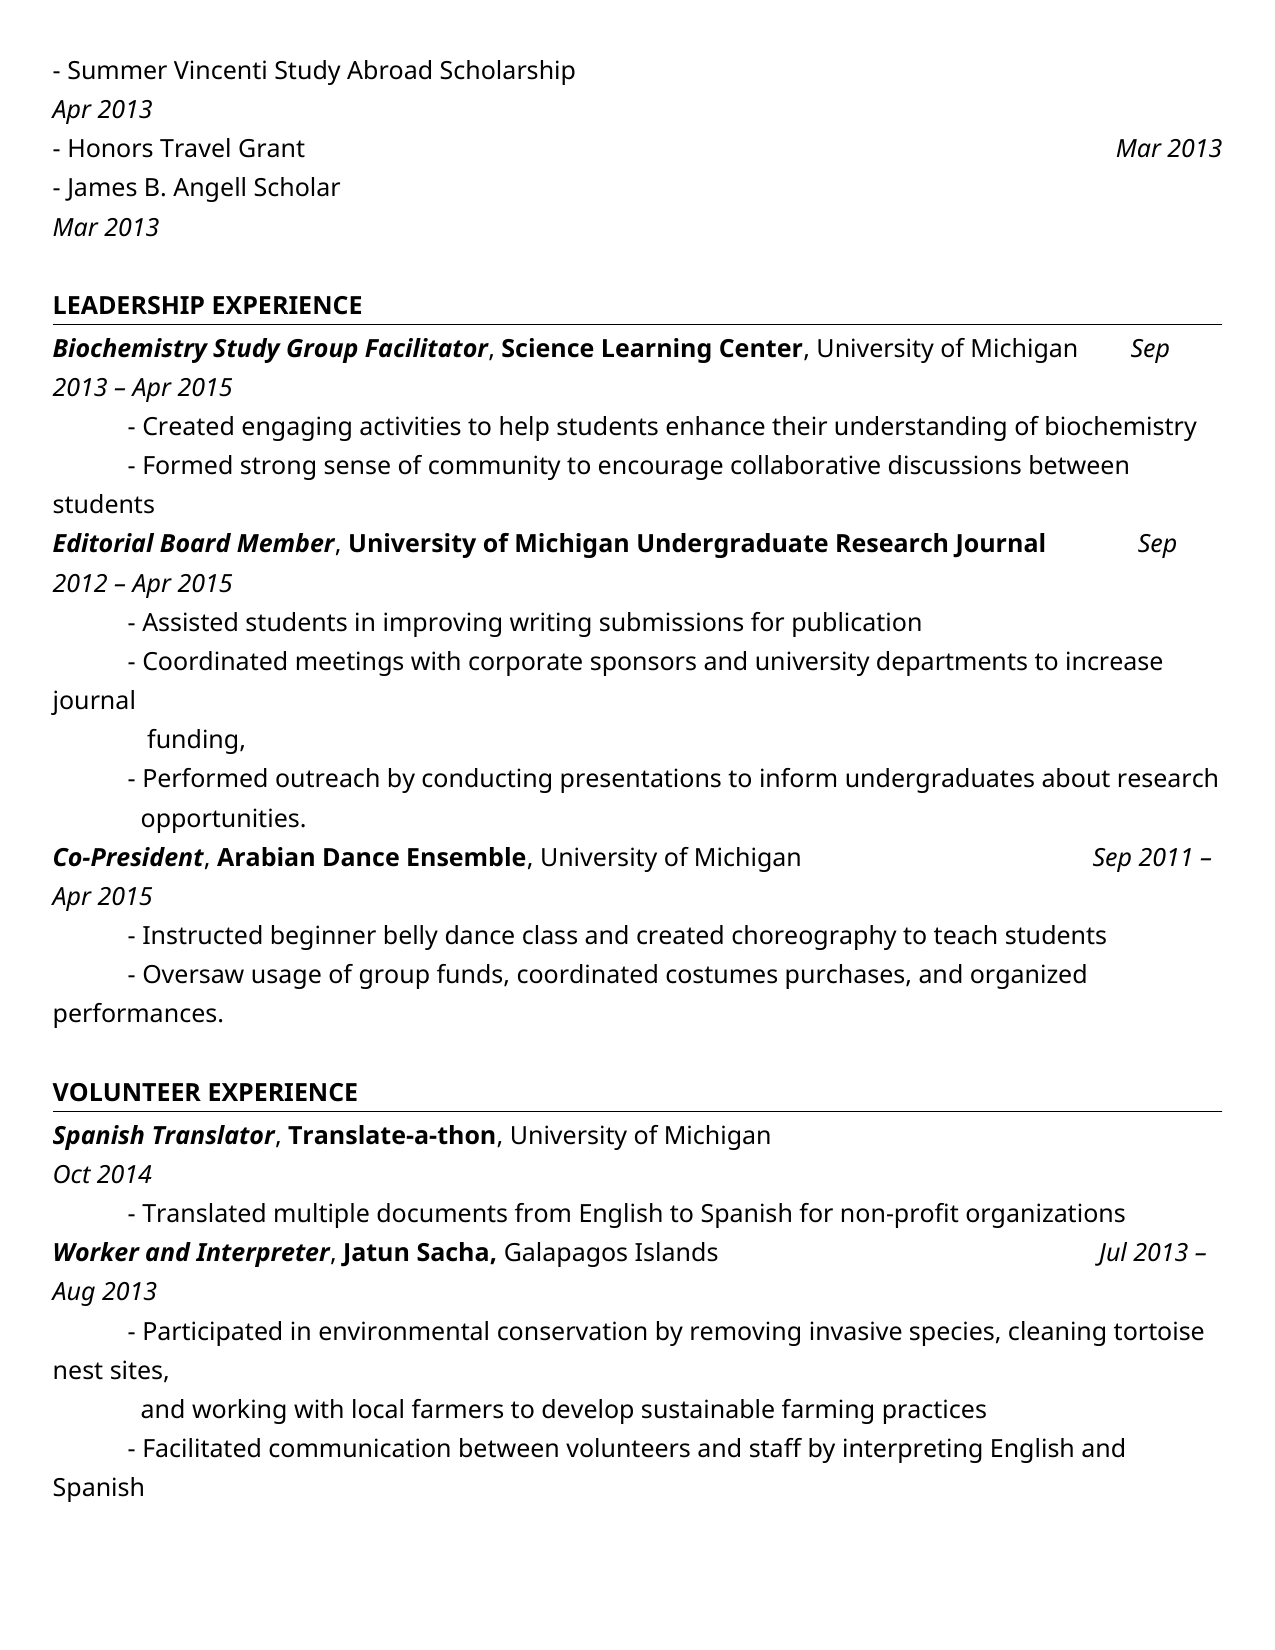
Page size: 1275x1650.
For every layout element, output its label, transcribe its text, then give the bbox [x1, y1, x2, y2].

text Editorial Board Member, University of Michigan Undergraduate Research Journal Sep 2012 – Apr 2015 [52, 526, 1222, 599]
text - Summer Vincenti Study Abroad Scholarship Apr 2013 [52, 52, 1222, 126]
text - Created engaging activities to help students enhance their understanding of biochemistry [52, 409, 1222, 443]
text - James B. Angell Scholar Mar 2013 [52, 170, 1222, 243]
text - Oversaw usage of group funds, coordinated costumes purchases, and organized performances. [52, 957, 1222, 1030]
text - Assisted students in improving writing submissions for publication [52, 604, 1222, 638]
text Biochemistry Study Group Facilitator, Science Learning Center, University of Michigan Sep 2013 – Apr 2015 [52, 330, 1222, 403]
text - Formed strong sense of community to encourage collaborative discussions between students [52, 448, 1222, 521]
text - Participated in environmental conservation by removing invasive species, cleaning tortoise nest sites, and working with local farmers to develop sustainable farming practices [52, 1313, 1222, 1426]
text - Coordinated meetings with corporate sponsors and university departments to increase journal [52, 644, 1222, 717]
text - Translated multiple documents from English to Spanish for non-profit organizations [52, 1196, 1222, 1230]
text LEADERSHIP EXPERIENCE [52, 287, 1222, 325]
text - Facilitated communication between volunteers and staff by interpreting English and Spanish [52, 1431, 1222, 1504]
text Co-President, Arabian Dance Ensemble, University of Michigan Sep 2011 – Apr 2015 [52, 839, 1222, 913]
text - Performed outreach by conducting presentations to inform undergraduates about research opportunities. [52, 761, 1222, 834]
text Worker and Interpreter, Jatun Sacha, Galapagos Islands Jul 2013 – Aug 2013 [52, 1235, 1222, 1308]
text VOLUNTEER EXPERIENCE [52, 1074, 1222, 1112]
text - Honors Travel Grant Mar 2013 [52, 131, 1222, 165]
text funding, [52, 722, 1222, 756]
text Spanish Translator, Translate-a-thon, University of Michigan Oct 2014 [52, 1117, 1222, 1191]
text - Instructed beginner belly dance class and created choreography to teach students [52, 918, 1222, 952]
